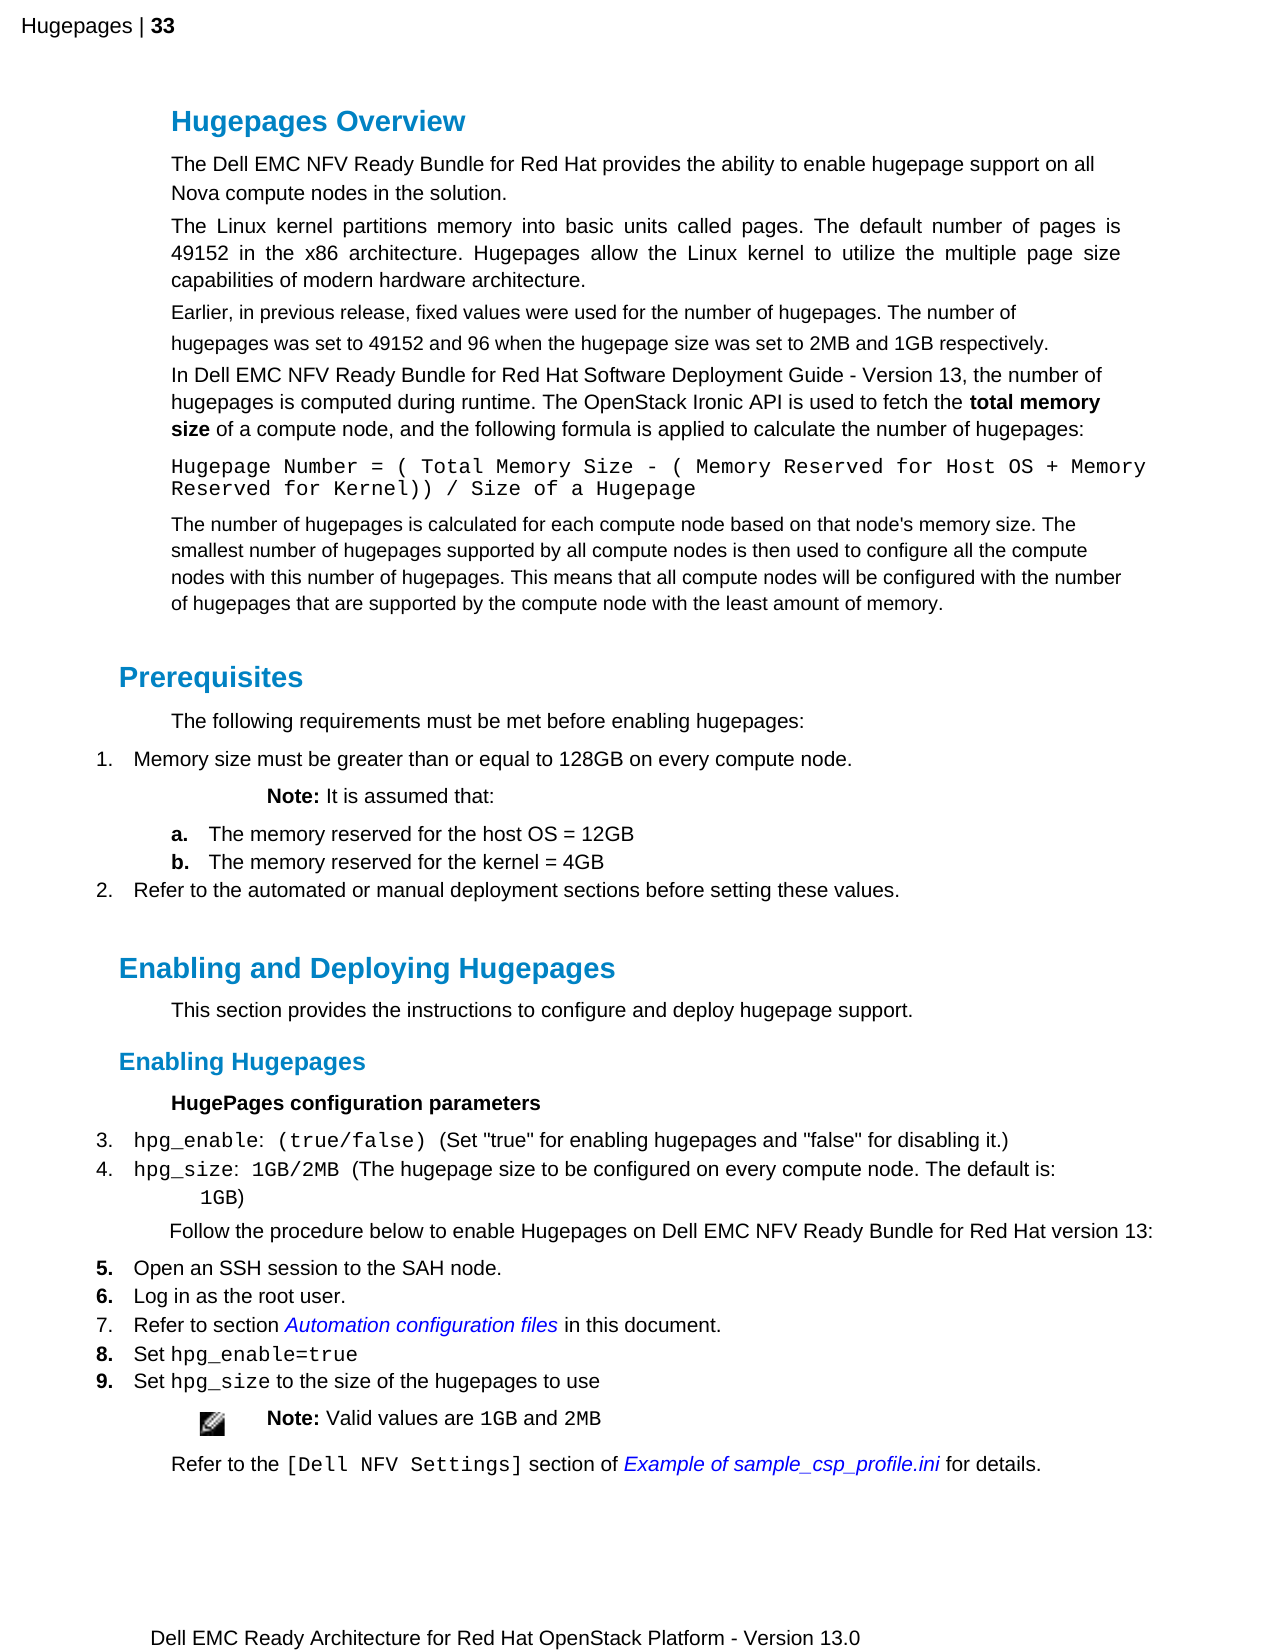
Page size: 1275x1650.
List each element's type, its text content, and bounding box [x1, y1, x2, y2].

text Hugepages | 33 [142, 17, 1154, 37]
text 1GB) [200, 1185, 1154, 1209]
list The memory reserved for the kernel = 4GB [171, 850, 1154, 874]
text In Dell EMC NFV Ready Bundle for Red Hat Software Deployment Guide - Version 13, the number of hugepages is computed during runtime. The OpenStack Ironic API is used to fetch the total memory size of a compute node, and the following formula is applied to calculate the number of hugepages: [171, 363, 1144, 441]
list The memory reserved for the host OS = 12GB [171, 822, 1154, 846]
list Set hpg_size to the size of the hugepages to use [96, 1369, 1154, 1394]
text HugePages configuration parameters [171, 1090, 1154, 1114]
text The Dell EMC NFV Ready Bundle for Red Hat provides the ability to enable hugepage support on all Nova compute nodes in the solution. [171, 152, 1150, 205]
text Earlier, in previous release, fixed values were used for the number of hugepages. The number of hugepages was set to 49152 and 96 when the hugepage size was set to 2MB and 1GB respectively. [171, 301, 1094, 354]
list hpg_size: 1GB/2MB (The hugepage size to be configured on every compute node. The default is: [96, 1156, 1154, 1182]
text The following requirements must be met before enabling hugepages: [171, 709, 1154, 733]
text Enabling and Deploying Hugepages [119, 951, 1154, 984]
text Follow the procedure below to enable Hugepages on Dell EMC NFV Ready Bundle for Red Hat version 13: [21, 1219, 1154, 1243]
list Memory size must be greater than or equal to 128GB on every compute node. [96, 747, 1154, 771]
text Hugepages Overview [96, 104, 1154, 138]
text Note: It is assumed that: [267, 784, 1154, 808]
text Refer to the [Dell NFV Settings] section of Example of sample_csp_profile.ini for details. [171, 1451, 1154, 1477]
text Hugepage Number = ( Total Memory Size - ( Memory Reserved for Host OS + Memory Reserved for Kernel)) / Size of a Hugepage [171, 455, 1146, 502]
list Refer to section Automation configuration files in this document. [96, 1312, 1154, 1336]
text This section provides the instructions to configure and deploy hugepage support. [171, 998, 1154, 1022]
list Log in as the root user. [96, 1284, 1154, 1308]
text Prerequisites [119, 659, 1154, 693]
list Open an SSH session to the SAH node. [96, 1256, 1154, 1280]
text The number of hugepages is calculated for each compute node based on that node's memory size. The smallest number of hugepages supported by all compute nodes is then used to configure all the compute nodes with this number of hugepages. This means that all compute nodes will be configured with the number of hugepages that are supported by the compute node with the least amount of memory. [171, 513, 1135, 615]
list Refer to the automated or manual deployment sections before setting these values. [96, 878, 1154, 902]
text Hugepages | 33 [21, 17, 140, 37]
text The Linux kernel partitions memory into basic units called pages. The default number of pages is 49152 in the x86 architecture. Hugepages allow the Linux kernel to utilize the multiple page size capabilities of modern hardware architecture. [171, 214, 1123, 292]
list Set hpg_enable=true [96, 1342, 1154, 1368]
picture [199, 1412, 225, 1436]
text Note: Valid values are 1GB and 2MB [267, 1406, 1154, 1432]
list hpg_enable: (true/false) (Set "true" for enabling hugepages and "false" for disabling it.) [96, 1128, 1154, 1154]
text Enabling Hugepages [119, 1047, 1154, 1076]
